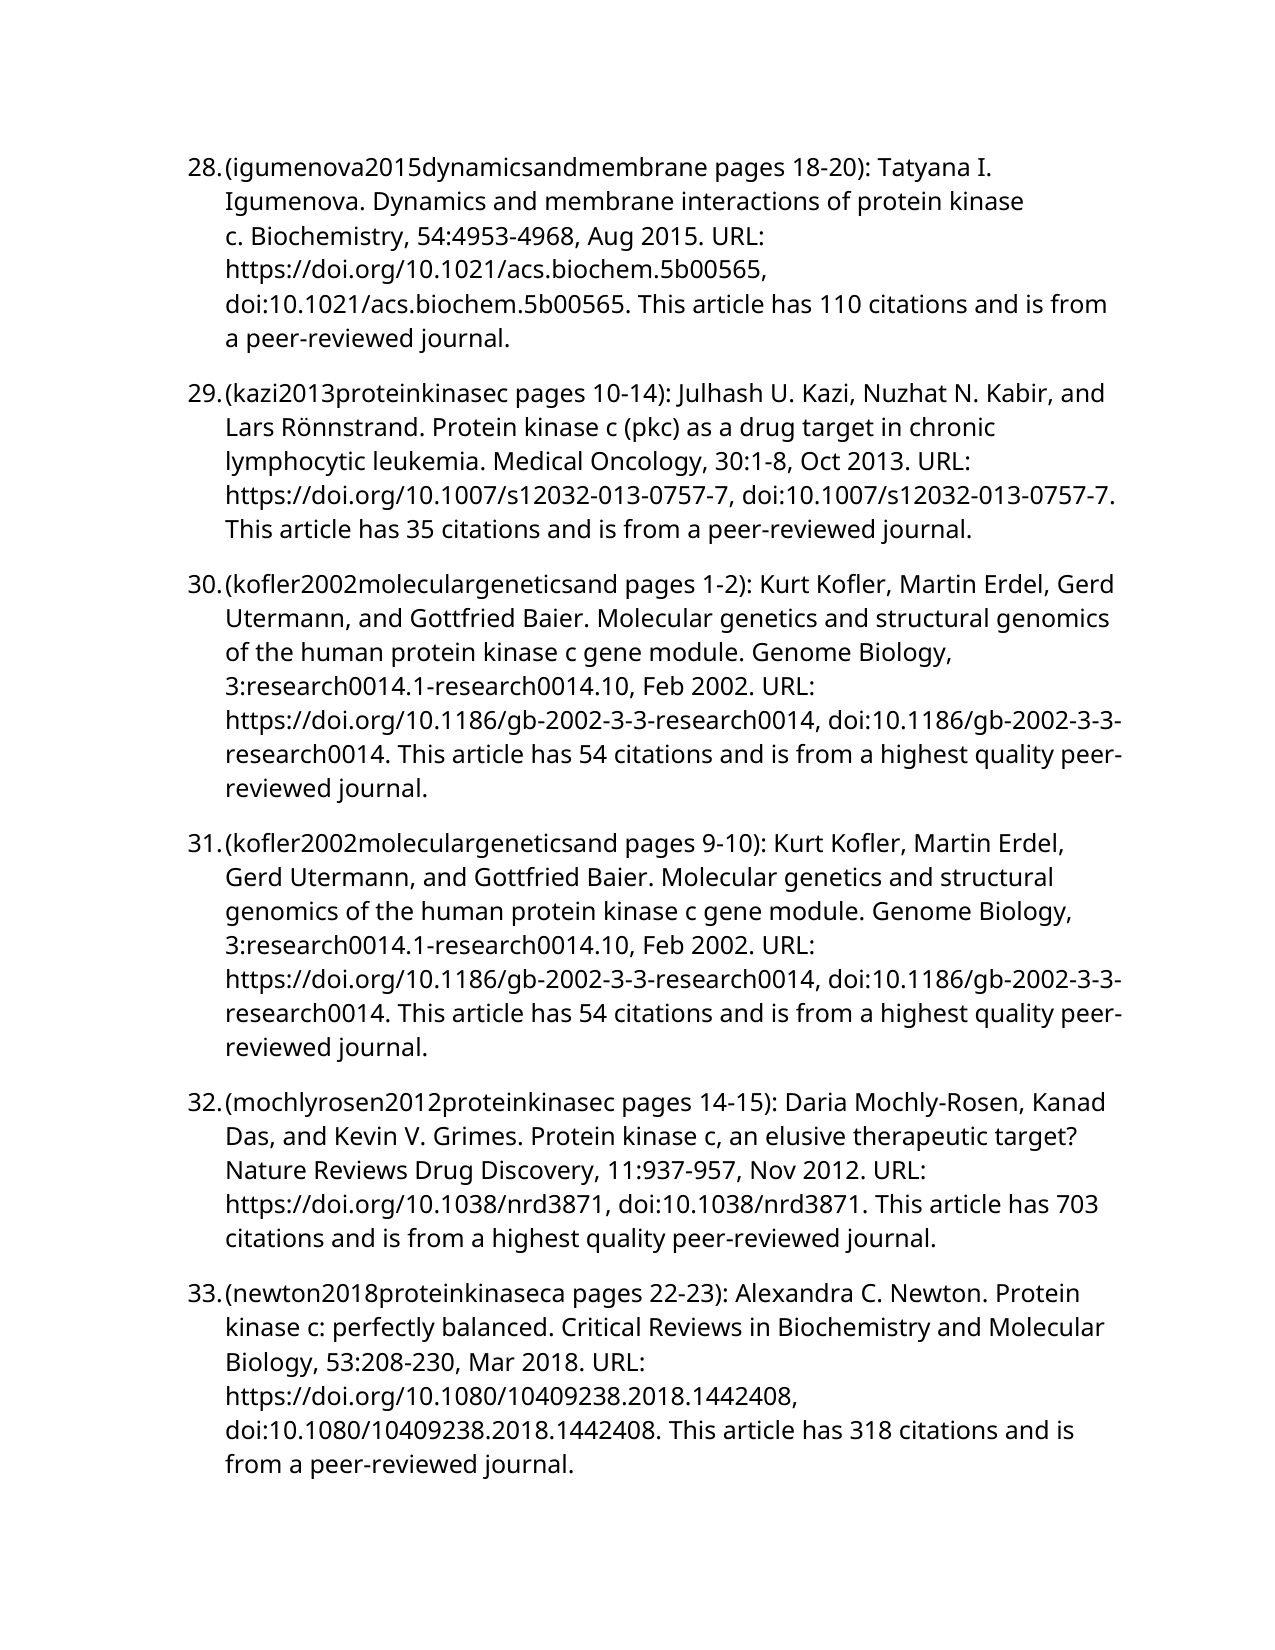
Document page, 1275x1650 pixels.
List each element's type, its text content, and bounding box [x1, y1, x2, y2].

list (kazi2013proteinkinasec pages 10-14): Julhash U. Kazi, Nuzhat N. Kabir, and Lars Rönnstrand. Protein kinase c (pkc) as a drug target in chronic lymphocytic leukemia. Medical Oncology, 30:1-8, Oct 2013. URL: https://doi.org/10.1007/s12032-013-0757-7, doi:10.1007/s12032-013-0757-7. This article has 35 citations and is from a peer-reviewed journal. [187, 375, 1125, 546]
list (kofler2002moleculargeneticsand pages 9-10): Kurt Kofler, Martin Erdel, Gerd Utermann, and Gottfried Baier. Molecular genetics and structural genomics of the human protein kinase c gene module. Genome Biology, 3:research0014.1-research0014.10, Feb 2002. URL: https://doi.org/10.1186/gb-2002-3-3-research0014, doi:10.1186/gb-2002-3-3-research0014. This article has 54 citations and is from a highest quality peer-reviewed journal. [187, 826, 1125, 1064]
list (kofler2002moleculargeneticsand pages 1-2): Kurt Kofler, Martin Erdel, Gerd Utermann, and Gottfried Baier. Molecular genetics and structural genomics of the human protein kinase c gene module. Genome Biology, 3:research0014.1-research0014.10, Feb 2002. URL: https://doi.org/10.1186/gb-2002-3-3-research0014, doi:10.1186/gb-2002-3-3-research0014. This article has 54 citations and is from a highest quality peer-reviewed journal. [187, 566, 1125, 805]
list (mochlyrosen2012proteinkinasec pages 14-15): Daria Mochly-Rosen, Kanad Das, and Kevin V. Grimes. Protein kinase c, an elusive therapeutic target? Nature Reviews Drug Discovery, 11:937-957, Nov 2012. URL: https://doi.org/10.1038/nrd3871, doi:10.1038/nrd3871. This article has 703 citations and is from a highest quality peer-reviewed journal. [187, 1085, 1125, 1255]
list (igumenova2015dynamicsandmembrane pages 18-20): Tatyana I. Igumenova. Dynamics and membrane interactions of protein kinase c. Biochemistry, 54:4953-4968, Aug 2015. URL: https://doi.org/10.1021/acs.biochem.5b00565, doi:10.1021/acs.biochem.5b00565. This article has 110 citations and is from a peer-reviewed journal. [187, 150, 1125, 354]
list (newton2018proteinkinaseca pages 22-23): Alexandra C. Newton. Protein kinase c: perfectly balanced. Critical Reviews in Biochemistry and Molecular Biology, 53:208-230, Mar 2018. URL: https://doi.org/10.1080/10409238.2018.1442408, doi:10.1080/10409238.2018.1442408. This article has 318 citations and is from a peer-reviewed journal. [187, 1276, 1125, 1480]
